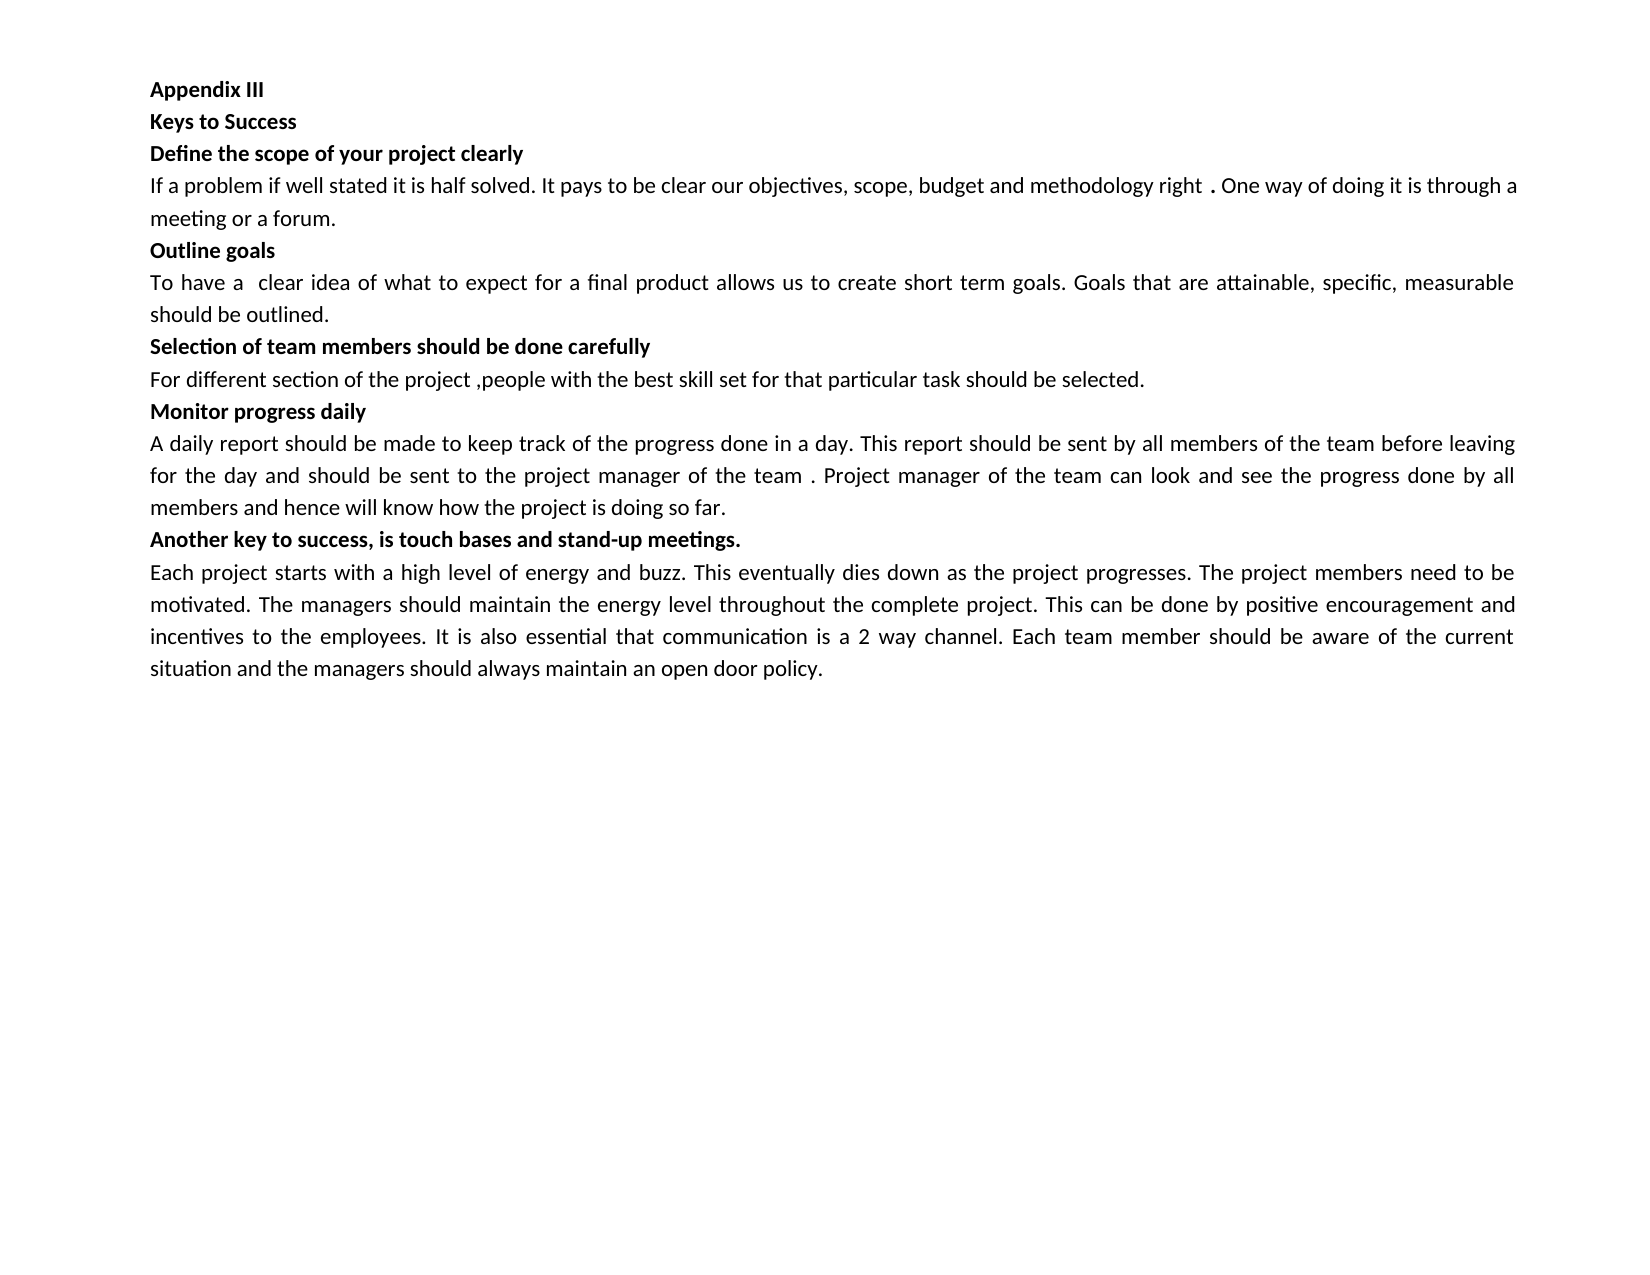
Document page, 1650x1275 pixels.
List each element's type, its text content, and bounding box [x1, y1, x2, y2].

list Each project starts with a high level of energy and buzz. This eventually dies down as the project progresses. The project members need to be motivated. The managers should maintain the energy level throughout the complete project. This can be done by positive encouragement and incentives to the employees. It is also essential that communication is a 2 way channel. Each team member should be aware of the current situation and the managers should always maintain an open door policy. [150, 558, 1518, 682]
list Appendix III [150, 75, 1518, 103]
list Selection of team members should be done carefully [150, 332, 1518, 361]
list To have a clear idea of what to expect for a final product allows us to create short term goals. Goals that are attainable, specific, measurable should be outlined. [150, 268, 1518, 328]
list Another key to success, is touch bases and stand-up meetings. [150, 526, 1518, 554]
list Define the scope of your project clearly [150, 139, 1518, 167]
list If a problem if well stated it is half solved. It pays to be clear our objectives, scope, budget and methodology right . One way of doing it is through a meeting or a forum. [150, 172, 1518, 232]
list For different section of the project ,people with the best skill set for that particular task should be selected. [150, 365, 1518, 393]
list Monitor progress daily [150, 397, 1518, 425]
list Keys to Success [150, 107, 1518, 135]
list A daily report should be made to keep track of the progress done in a day. This report should be sent by all members of the team before leaving for the day and should be sent to the project manager of the team . Project manager of the team can look and see the progress done by all members and hence will know how the project is doing so far. [150, 429, 1518, 521]
list Outline goals [150, 236, 1518, 264]
